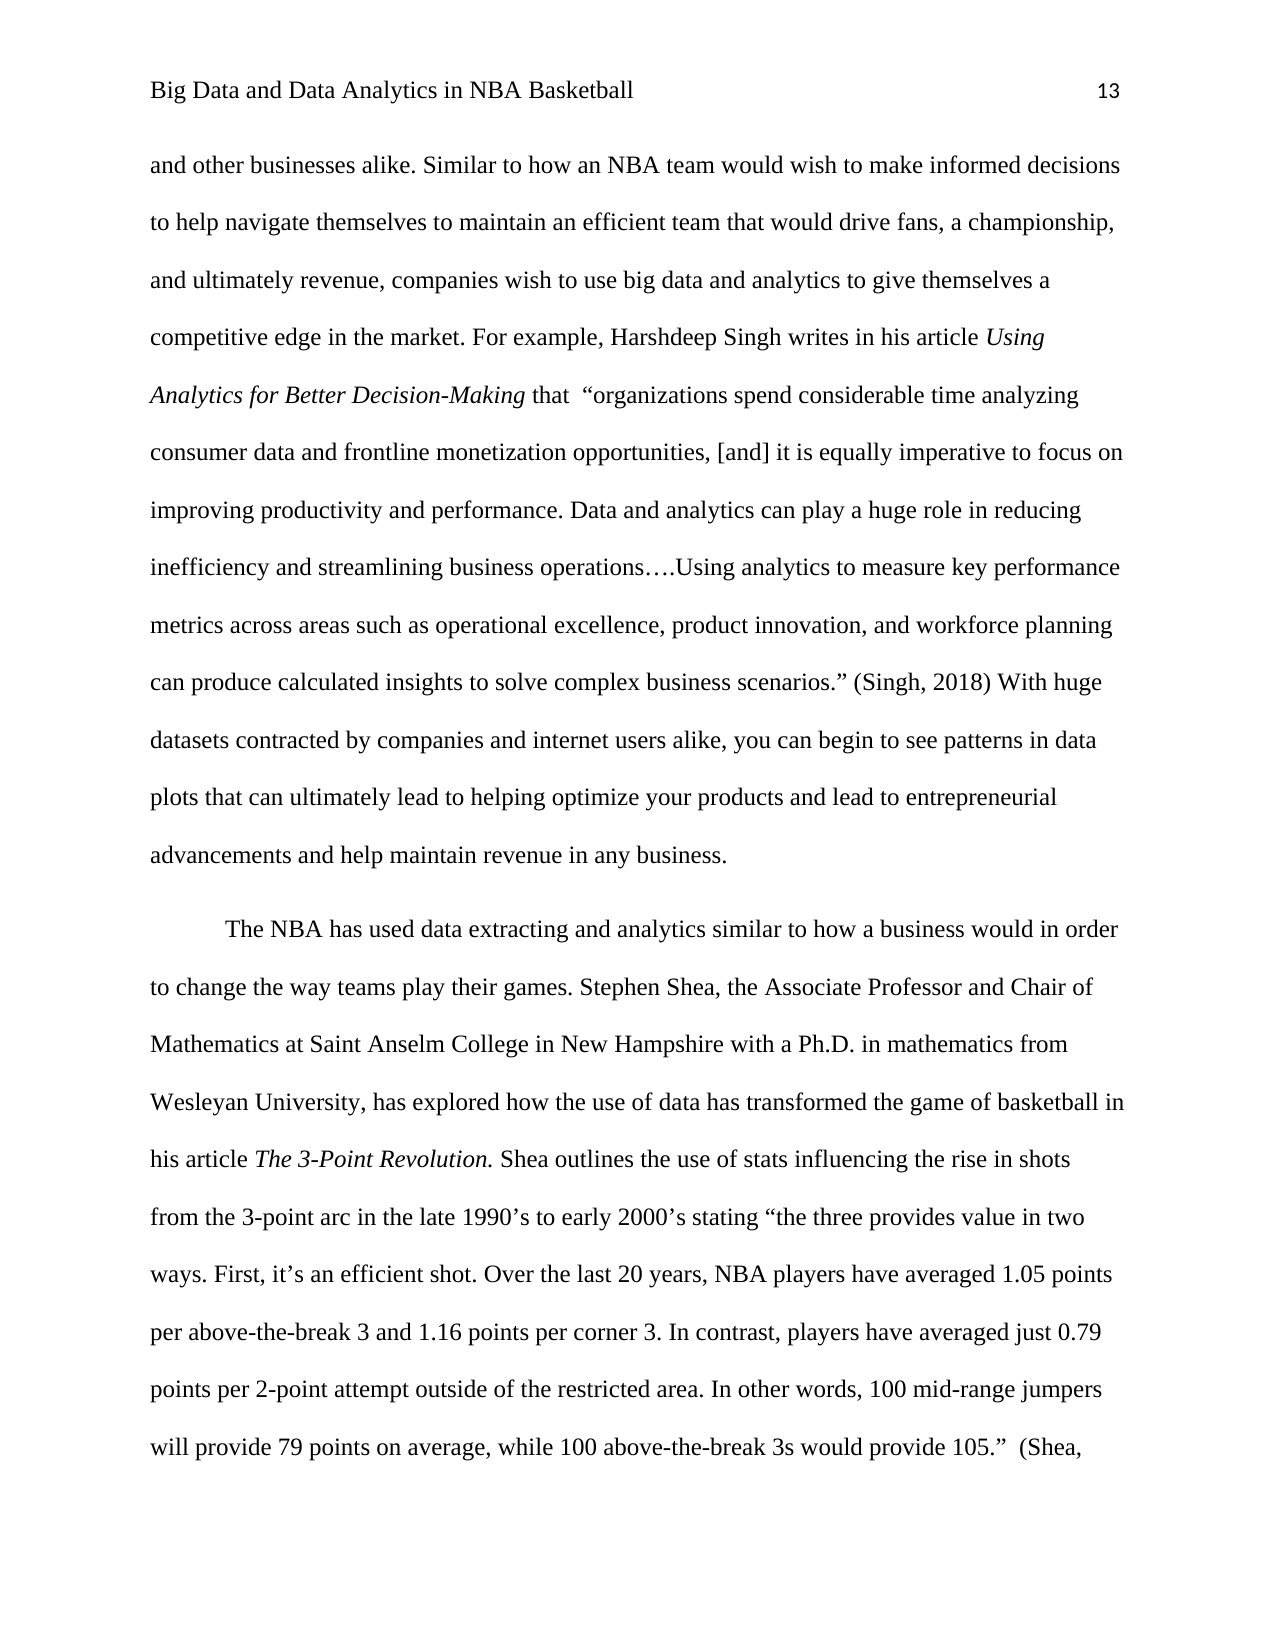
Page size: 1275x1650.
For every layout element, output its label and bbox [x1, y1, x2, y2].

text [150, 914, 1125, 1460]
text [150, 150, 1125, 869]
